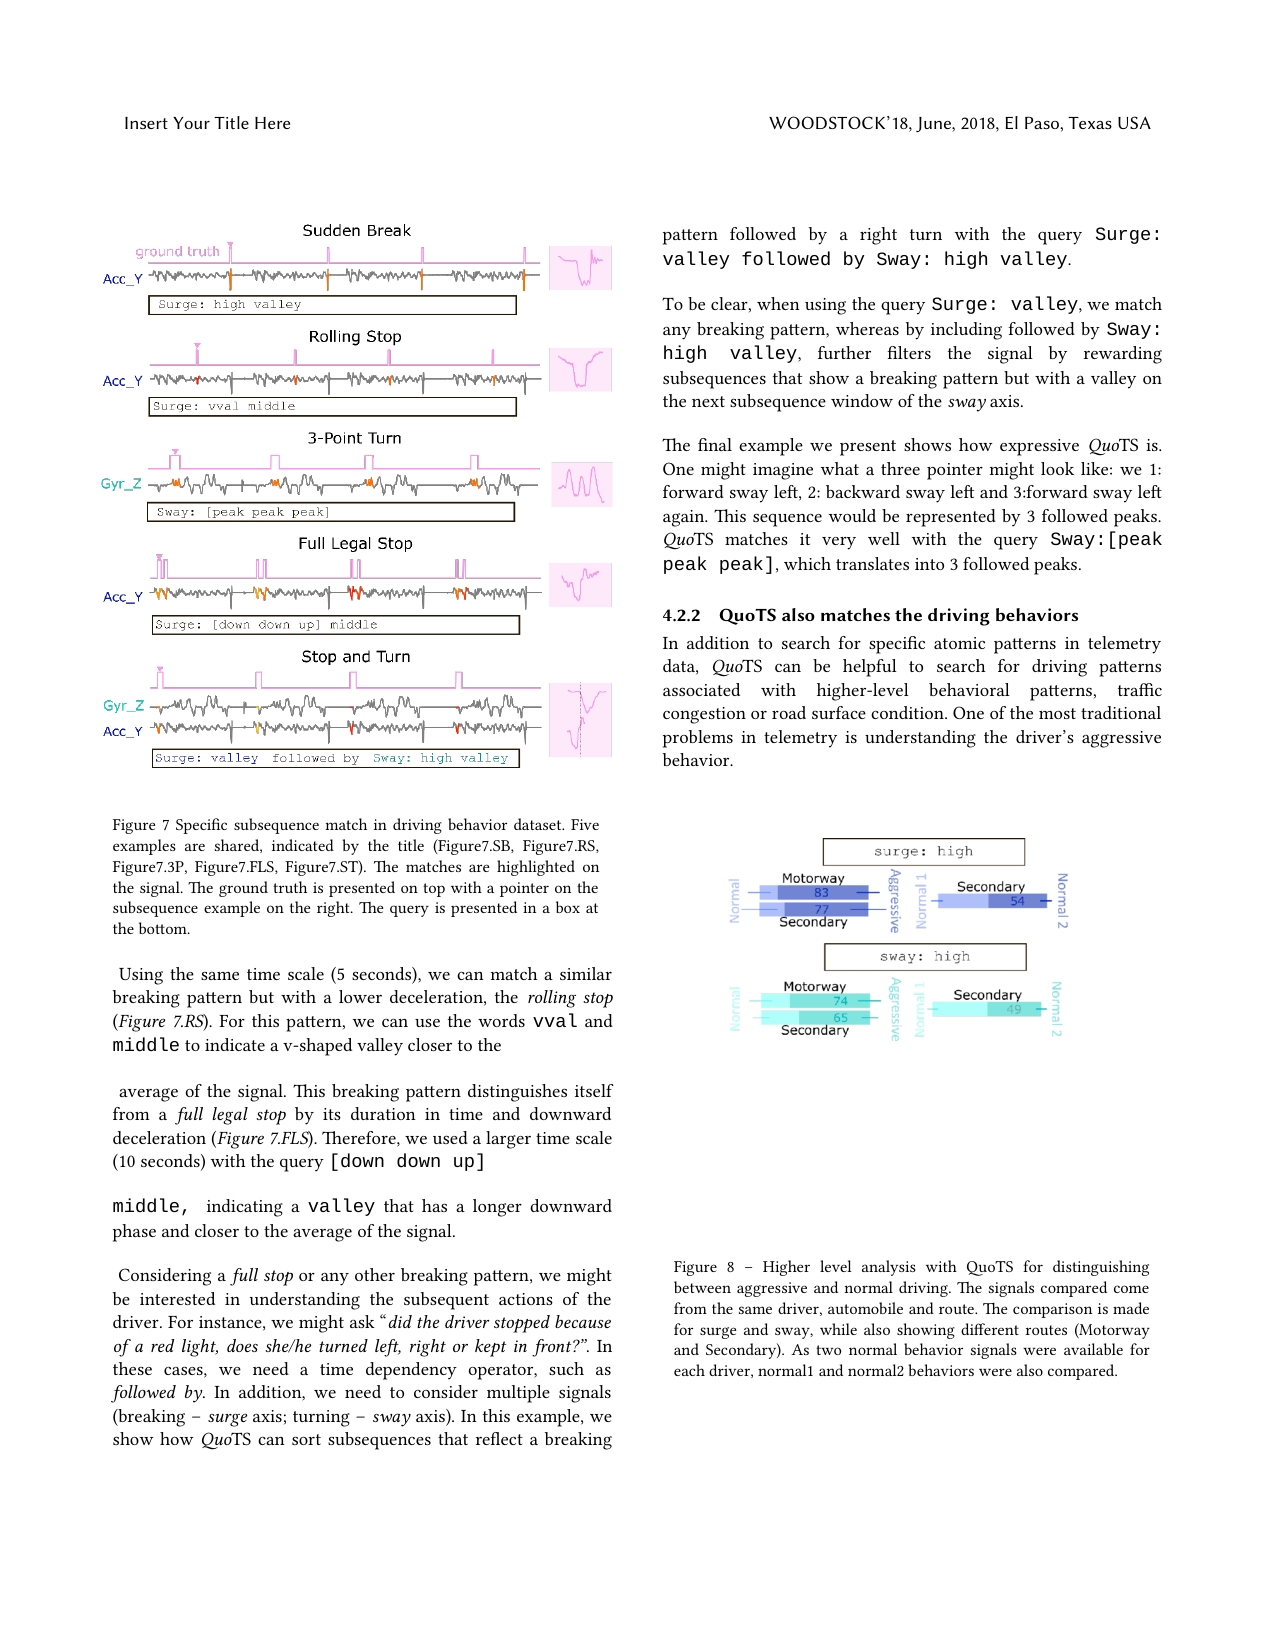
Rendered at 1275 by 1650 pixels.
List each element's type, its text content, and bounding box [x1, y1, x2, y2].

text The final example we present shows how expressive QuoTS is. One might imagine what a three pointer might look like: we 1: forward sway left, 2: backward sway left and 3:forward sway left again. This sequence would be represented by 3 followed peaks. QuoTS matches it very well with the query Sway:[peak peak peak], which translates into 3 followed peaks. [662, 435, 1162, 576]
table_header Figure 8 – Higher level analysis with QuoTS for distinguishing between aggressive and normal driving. The signals compared come from the same driver, automobile and route. The comparison is made for surge and sway, while also showing different routes (Motorway and Secondary). As two normal behavior signals were available for each driver, normal1 and normal2 behaviors were also compared. [663, 838, 1162, 1403]
picture [101, 224, 613, 768]
text To be clear, when using the query Surge: valley, we match any breaking pattern, whereas by including followed by Sway: high valley, further filters the signal by rewarding subsequences that show a breaking pattern but with a valley on the next subsequence window of the sway axis. [662, 294, 1162, 412]
text In addition to search for specific atomic patterns in telemetry data, QuoTS can be helpful to search for driving patterns associated with higher-level behavioral patterns, traffic congestion or road surface condition. One of the most traditional problems in telemetry is understanding the driver’s aggressive behavior. [662, 632, 1162, 771]
text middle, indicating a valley that has a longer downward phase and closer to the average of the signal. [112, 1196, 612, 1242]
picture [725, 838, 1080, 1041]
text Using the same time scale (5 seconds), we can match a similar breaking pattern but with a lower deceleration, the rolling stop (Figure 7.RS). For this pattern, we can use the words vval and middle to indicate a v-shaped valley closer to the [112, 768, 612, 1057]
list QuoTS also matches the driving behaviors [662, 603, 1162, 626]
table_header Figure 7 Specific subsequence match in driving behavior dataset. Five examples are shared, indicated by the title (Figure7.SB, Figure7.RS, Figure7.3P, Figure7.FLS, Figure7.ST). The matches are highlighted on the signal. The ground truth is presented on top with a pointer on the subsequence example on the right. The query is presented in a box at the bottom. [101, 768, 611, 962]
text average of the signal. This breaking pattern distinguishes itself from a full legal stop by its duration in time and downward deceleration (Figure 7.FLS). Therefore, we used a larger time scale (10 seconds) with the query [down down up] [112, 1080, 612, 1173]
text Considering a full stop or any other breaking pattern, we might be interested in understanding the subsequent actions of the driver. For instance, we might ask “did the driver stopped because of a red light, does she/he turned left, right or kept in front?”. In these cases, we need a time dependency operator, such as followed by. In addition, we need to consider multiple signals (breaking – surge axis; turning – sway axis). In this example, we show how QuoTS can sort subsequences that reflect a breaking pattern followed by a right turn with the query Surge: valley followed by Sway: high valley. [112, 1265, 612, 1450]
